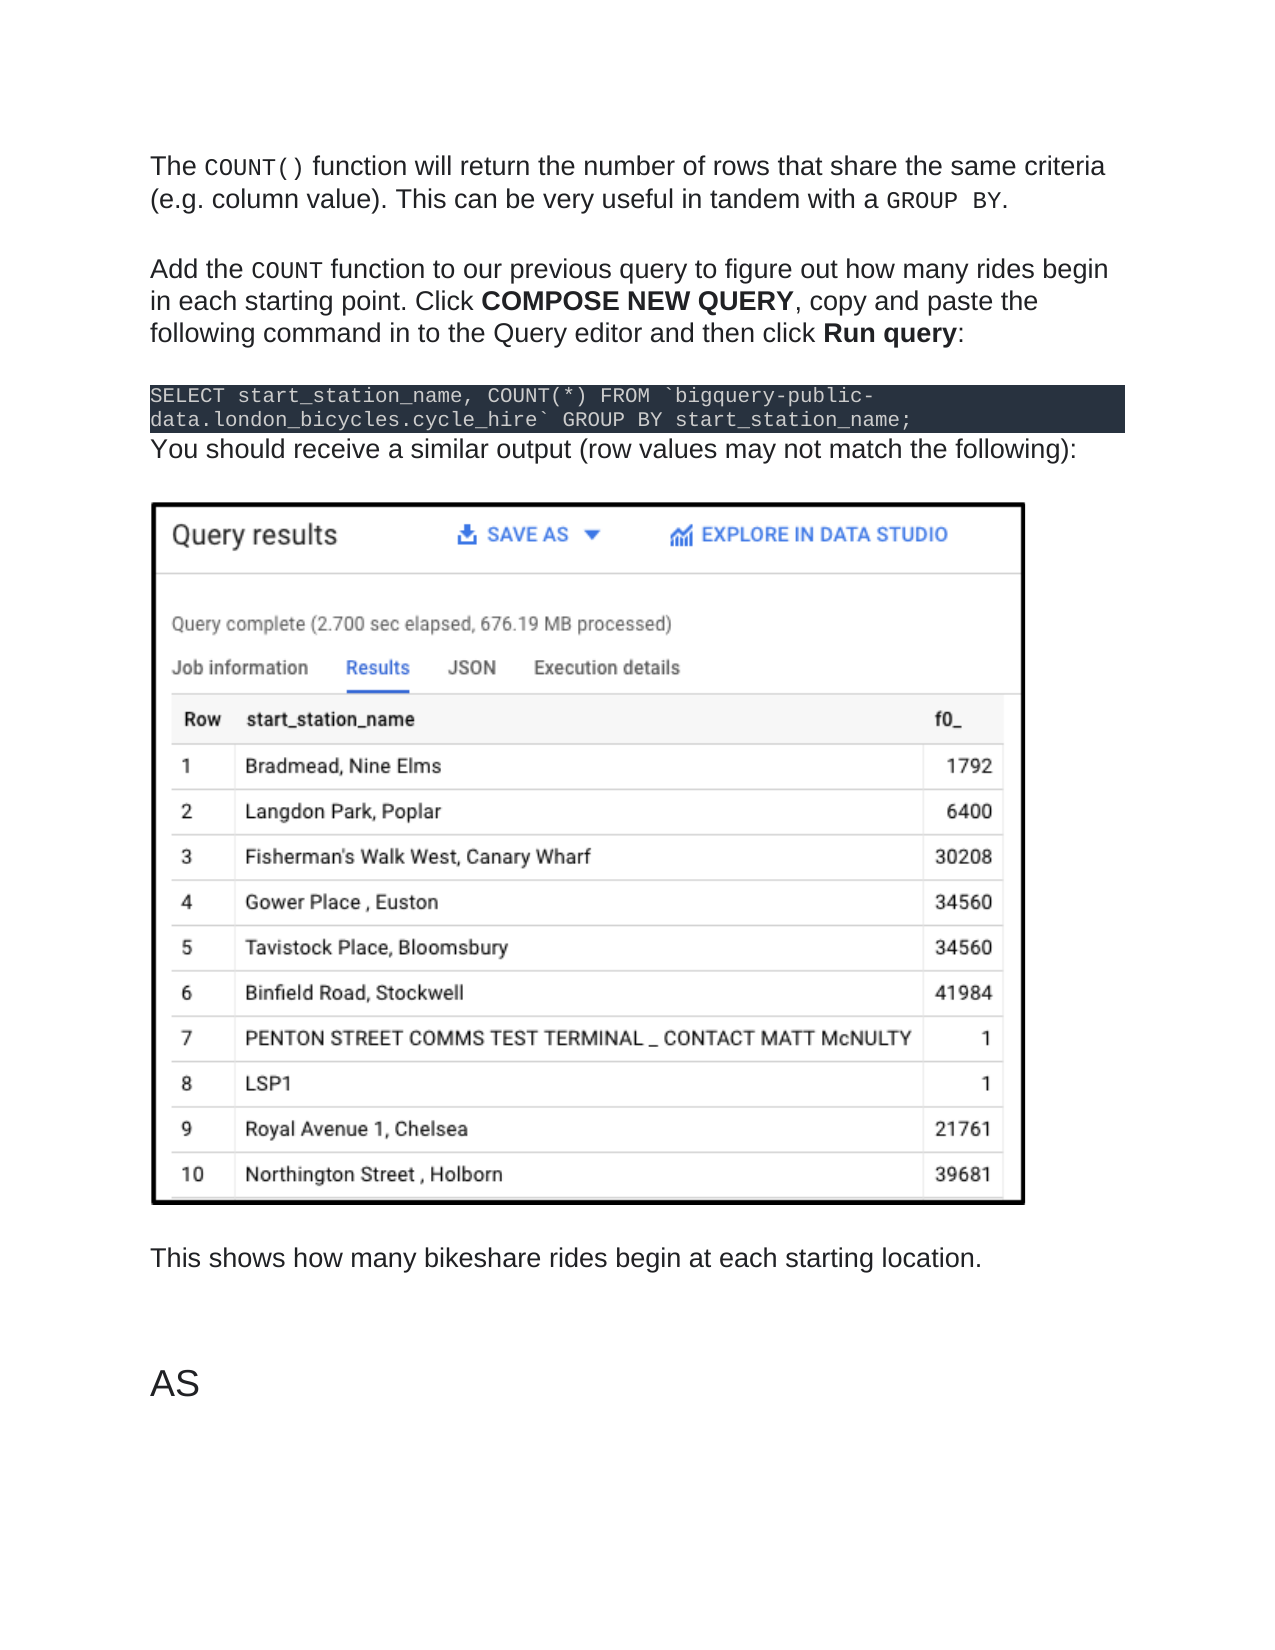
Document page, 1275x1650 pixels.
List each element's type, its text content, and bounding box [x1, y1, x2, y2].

picture [150, 501, 1025, 1205]
text This shows how many bikeshare rides begin at each starting location. [150, 1242, 1125, 1273]
text You should receive a similar output (row values may not match the following): [150, 433, 1125, 464]
text AS [150, 1361, 1125, 1404]
text The COUNT() function will return the number of rows that share the same criteria (e.g. column value). This can be very useful in tandem with a GROUP BY. [150, 150, 1125, 215]
text SELECT start_station_name, COUNT(*) FROM `bigquery-public-data.london_bicycles.cycle_hire` GROUP BY start_station_name; [150, 385, 1125, 433]
text Add the COUNT function to our previous query to figure out how many rides begin in each starting point. Click COMPOSE NEW QUERY, copy and paste the following command in to the Query editor and then click Run query: [150, 253, 1125, 348]
